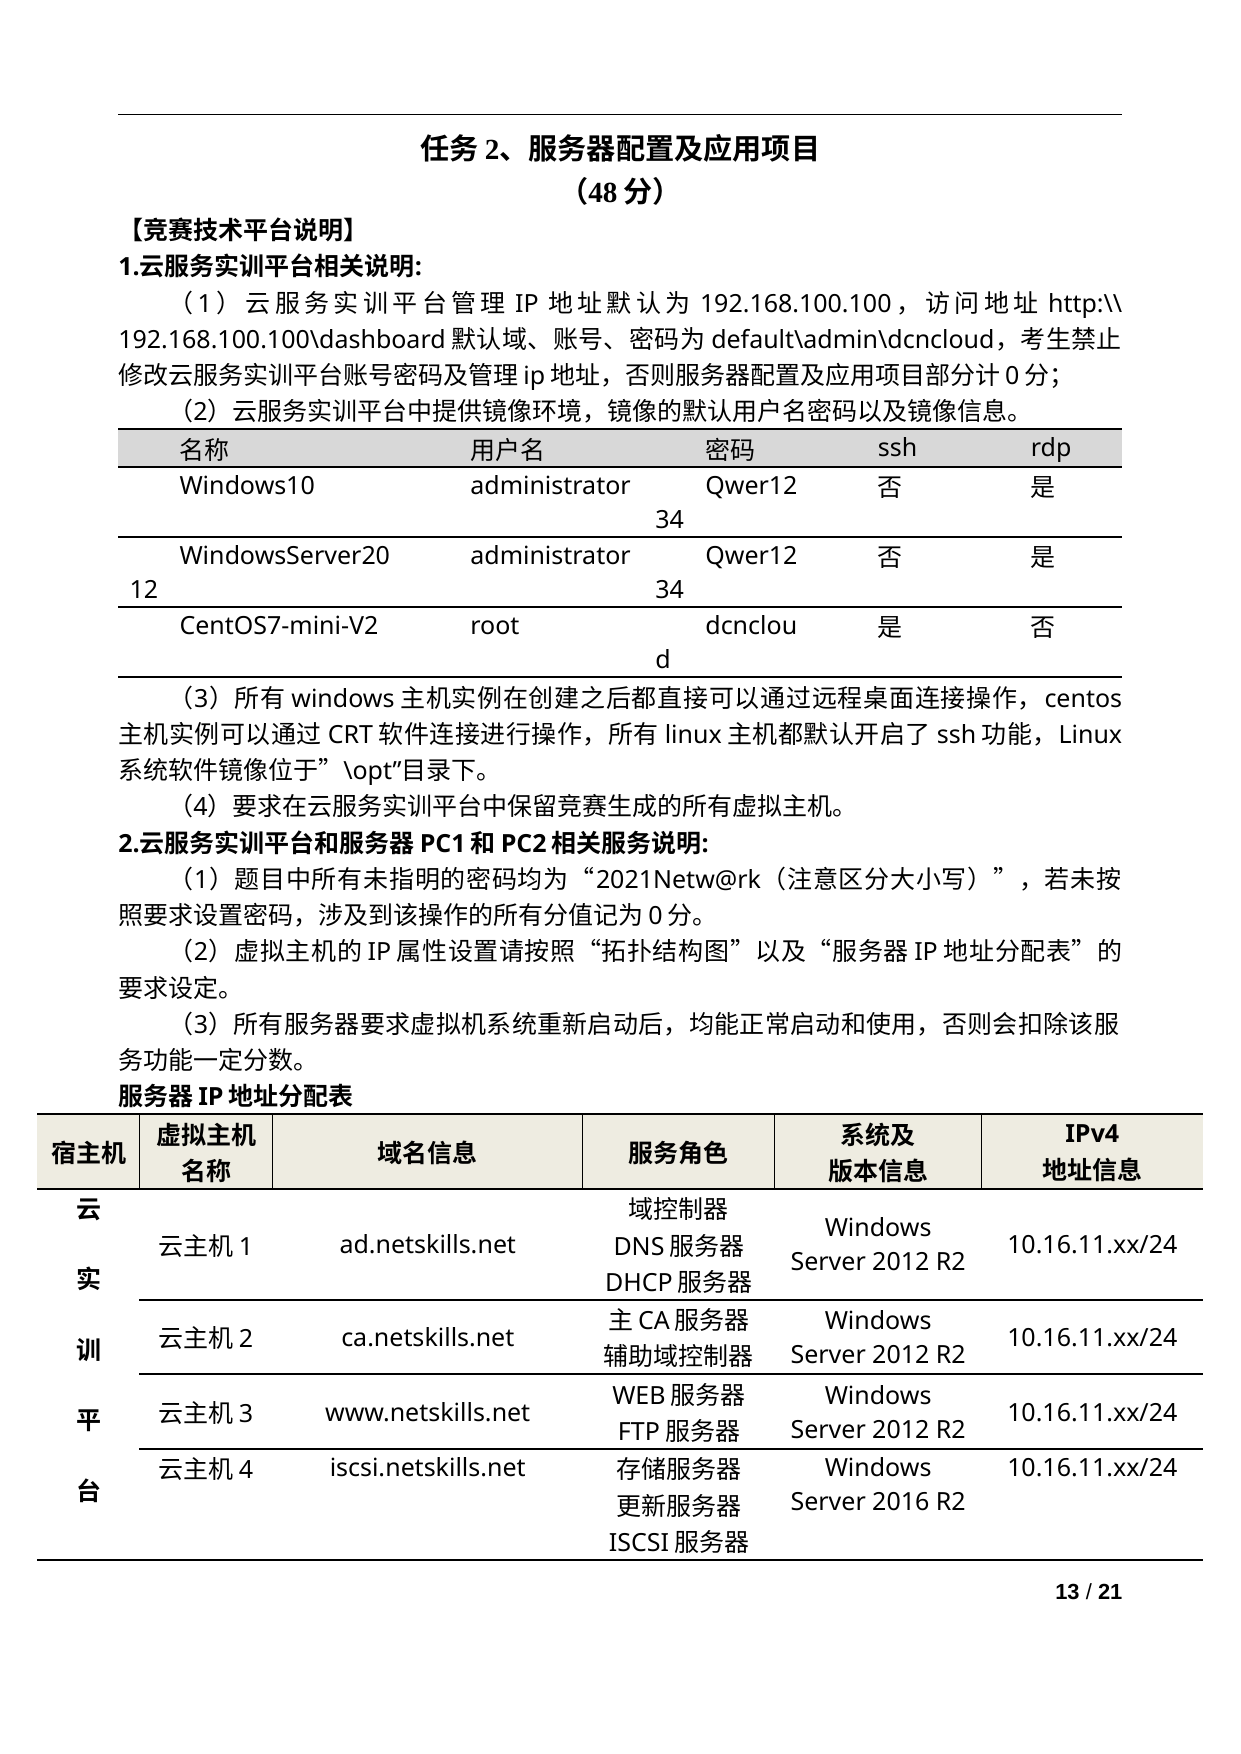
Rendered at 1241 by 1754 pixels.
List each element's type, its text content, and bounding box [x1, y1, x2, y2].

text 【竞赛技术平台说明】 [118, 211, 1122, 247]
table_cell WEB服务器 FTP服务器 [583, 1375, 775, 1448]
table_cell 否 [816, 538, 969, 606]
table_cell Windows10 [118, 468, 409, 536]
table_cell 10.16.11.xx/24 [981, 1301, 1203, 1373]
table_cell administrator [409, 468, 644, 536]
table_cell 存储服务器 更新服务器 ISCSI服务器 [583, 1450, 775, 1558]
table_header 用户名 [409, 430, 644, 466]
table_cell Windows Server 2012 R2 [775, 1190, 981, 1298]
table_cell www.netskills.net [273, 1375, 583, 1448]
table_header 密码 [644, 430, 816, 466]
table_cell Qwer1234 [644, 538, 816, 606]
text （3）所有windows主机实例在创建之后都直接可以通过远程桌面连接操作，centos主机实例可以通过CRT软件连接进行操作，所有linux主机都默认开启了ssh功能，Linux系统软件镜像位于”\opt”目录下。 [118, 678, 1122, 787]
table_cell CentOS7-mini-V2 [118, 608, 409, 676]
subtitle （48分） [118, 168, 1122, 211]
text 1.云服务实训平台相关说明: [118, 247, 1122, 283]
table_header 服务角色 [583, 1115, 774, 1188]
table_header 域名信息 [273, 1115, 582, 1188]
table_cell WindowsServer2012 [118, 538, 409, 606]
table_cell 是 [969, 468, 1122, 536]
table_cell 10.16.11.xx/24 [981, 1375, 1203, 1448]
table_cell dcncloud [644, 608, 816, 676]
table_cell 云 实 训 平 台 [37, 1190, 139, 1558]
table_cell root [409, 608, 644, 676]
table_header rdp [969, 430, 1122, 466]
table_cell 云主机4 [139, 1450, 272, 1558]
table_cell Windows Server 2012 R2 [775, 1301, 981, 1373]
table_header 虚拟主机名称 [140, 1115, 272, 1188]
table_header 宿主机 [37, 1115, 139, 1188]
text 2.云服务实训平台和服务器PC1和PC2相关服务说明: [118, 823, 1122, 859]
table_cell administrator [409, 538, 644, 606]
text （1）题目中所有未指明的密码均为“2021Netw@rk（注意区分大小写）”，若未按照要求设置密码，涉及到该操作的所有分值记为0分。 [118, 859, 1122, 932]
table_cell ad.netskills.net [273, 1190, 583, 1298]
text （1）云服务实训平台管理IP地址默认为192.168.100.100，访问地址http:\\192.168.100.100\dashboard默认域、账号、密码为default\admin\dcncloud，考生禁止修改云服务实训平台账号密码及管理ip地址，否则服务器配置及应用项目部分计0分； [118, 283, 1122, 392]
table_cell 云主机3 [139, 1375, 272, 1448]
table_header 系统及 版本信息 [775, 1115, 981, 1188]
text （2）虚拟主机的IP属性设置请按照“拓扑结构图”以及“服务器IP地址分配表”的要求设定。 [118, 932, 1122, 1004]
table_cell iscsi.netskills.net [273, 1450, 583, 1558]
table_cell 否 [816, 468, 969, 536]
subtitle 任务2、服务器配置及应用项目 [118, 126, 1122, 168]
table_cell 是 [816, 608, 969, 676]
table_cell 否 [969, 608, 1122, 676]
text （2）云服务实训平台中提供镜像环境，镜像的默认用户名密码以及镜像信息。 [118, 392, 1122, 428]
table_header 名称 [118, 430, 409, 466]
text （4）要求在云服务实训平台中保留竞赛生成的所有虚拟主机。 [118, 787, 1122, 823]
table_cell 10.16.11.xx/24 [981, 1190, 1203, 1298]
table_cell Qwer1234 [644, 468, 816, 536]
table_cell ca.netskills.net [273, 1301, 583, 1373]
table_cell 10.16.11.xx/24 [981, 1450, 1203, 1558]
table_cell 是 [969, 538, 1122, 606]
table_header IPv4 地址信息 [982, 1115, 1203, 1188]
table_cell Windows Server 2012 R2 [775, 1375, 981, 1448]
subtitle 服务器IP地址分配表 [118, 1077, 1122, 1113]
table_header ssh [816, 430, 969, 466]
text （3）所有服务器要求虚拟机系统重新启动后，均能正常启动和使用，否则会扣除该服务功能一定分数。 [118, 1004, 1122, 1077]
table_cell 云主机2 [139, 1301, 272, 1373]
table_cell 域控制器 DNS服务器 DHCP服务器 [583, 1190, 775, 1298]
table_cell 主CA服务器 辅助域控制器 [583, 1301, 775, 1373]
table_cell Windows Server 2016 R2 [775, 1450, 981, 1558]
table_cell 云主机1 [139, 1190, 272, 1298]
